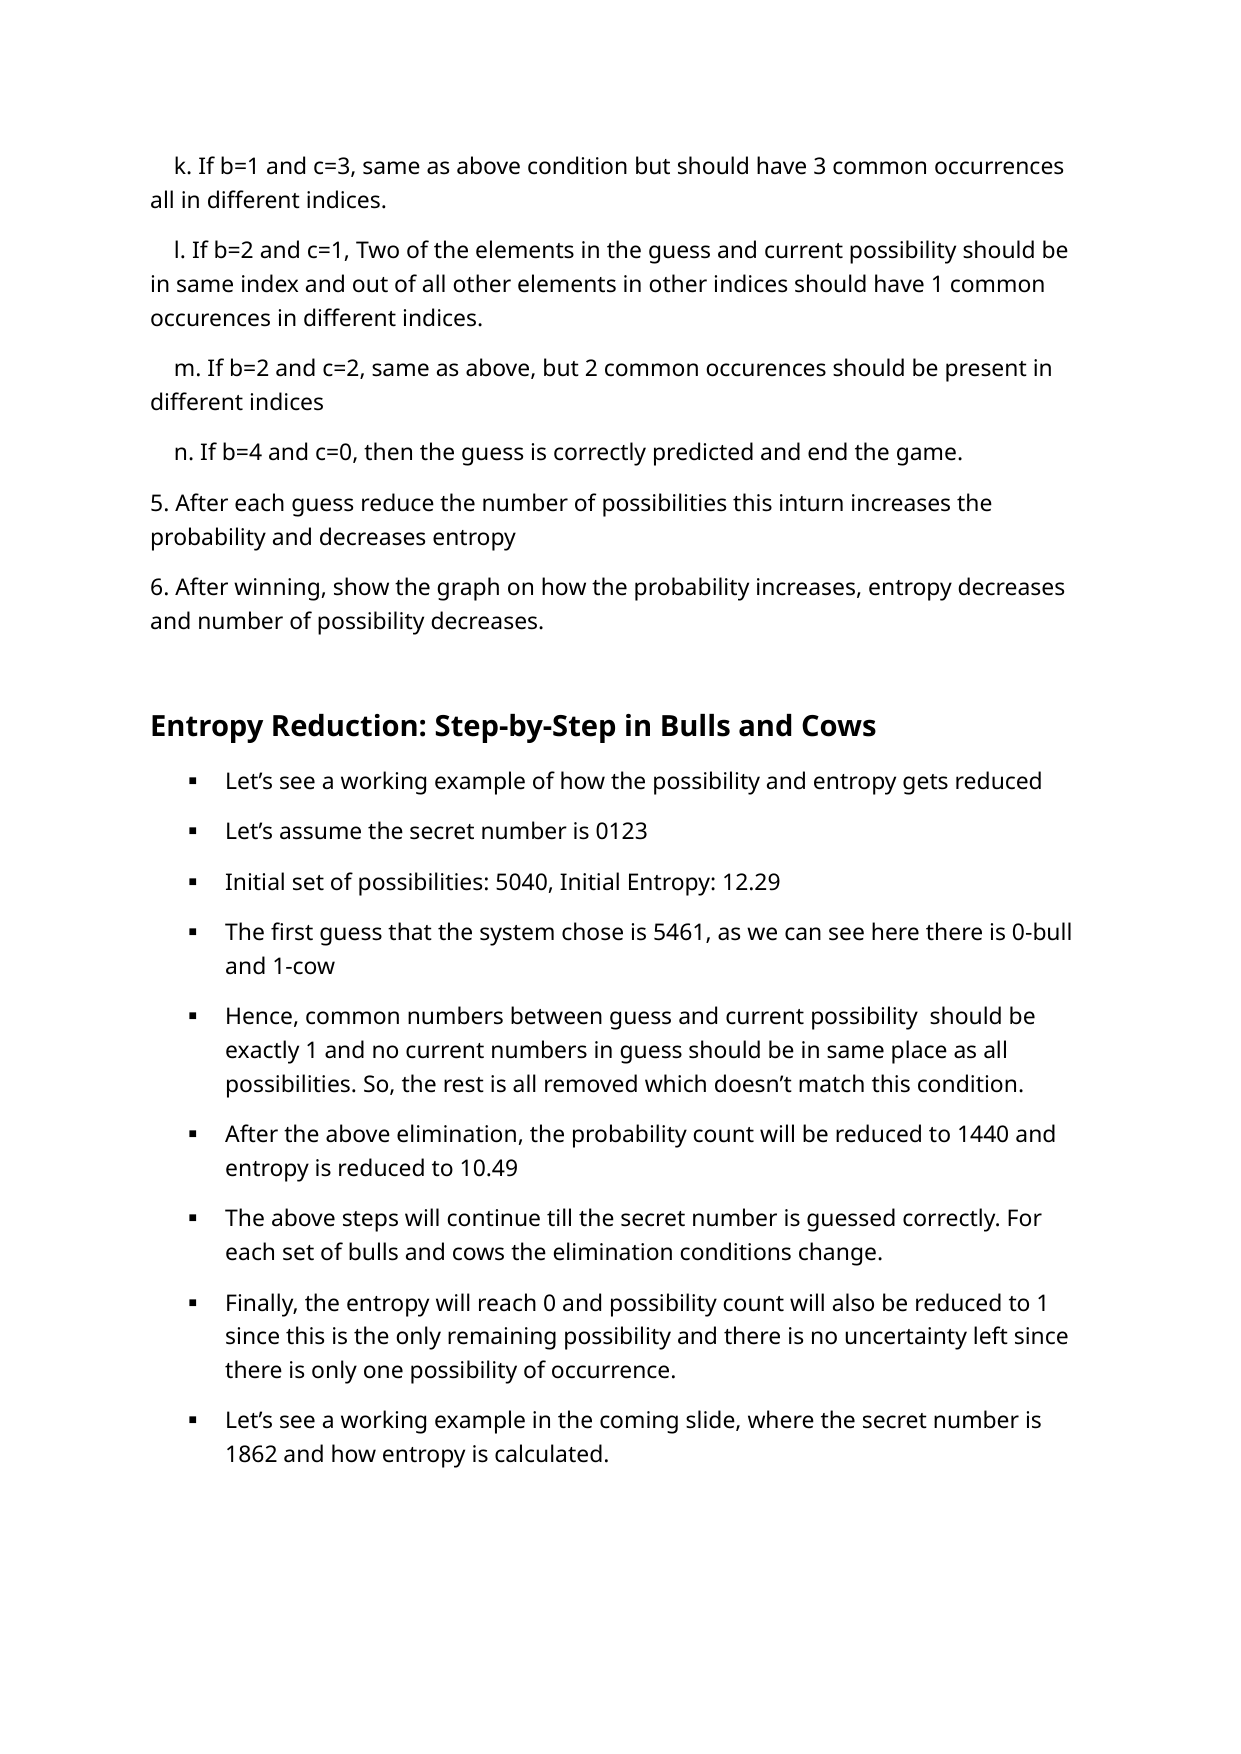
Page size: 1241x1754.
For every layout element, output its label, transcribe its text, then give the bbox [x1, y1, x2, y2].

text n. If b=4 and c=0, then the guess is correctly predicted and end the game. [150, 436, 1090, 467]
text m. If b=2 and c=2, same as above, but 2 common occurences should be present in different indices [150, 352, 1090, 417]
list Initial set of possibilities: 5040, Initial Entropy: 12.29 [187, 866, 1090, 897]
list The first guess that the system chose is 5461, as we can see here there is 0-bull and 1-cow [187, 916, 1090, 981]
text 5. After each guess reduce the number of possibilities this inturn increases the probability and decreases entropy [150, 487, 1090, 552]
list Let’s assume the secret number is 0123 [187, 815, 1090, 847]
list Hence, common numbers between guess and current possibility should be exactly 1 and no current numbers in guess should be in same place as all possibilities. So, the rest is all removed which doesn’t match this condition. [187, 1000, 1090, 1099]
text Entropy Reduction: Step-by-Step in Bulls and Cows [150, 705, 1090, 745]
list Let’s see a working example in the coming slide, where the secret number is 1862 and how entropy is calculated. [187, 1404, 1090, 1469]
list After the above elimination, the probability count will be reduced to 1440 and entropy is reduced to 10.49 [187, 1118, 1090, 1183]
list Finally, the entropy will reach 0 and possibility count will also be reduced to 1 since this is the only remaining possibility and there is no uncertainty left since there is only one possibility of occurrence. [187, 1287, 1090, 1385]
text l. If b=2 and c=1, Two of the elements in the guess and current possibility should be in same index and out of all other elements in other indices should have 1 common occurences in different indices. [150, 234, 1090, 333]
text k. If b=1 and c=3, same as above condition but should have 3 common occurrences all in different indices. [150, 150, 1090, 215]
text 6. After winning, show the graph on how the probability increases, entropy decreases and number of possibility decreases. [150, 571, 1090, 636]
list The above steps will continue till the secret number is guessed correctly. For each set of bulls and cows the elimination conditions change. [187, 1202, 1090, 1267]
list Let’s see a working example of how the possibility and entropy gets reduced [187, 765, 1090, 796]
